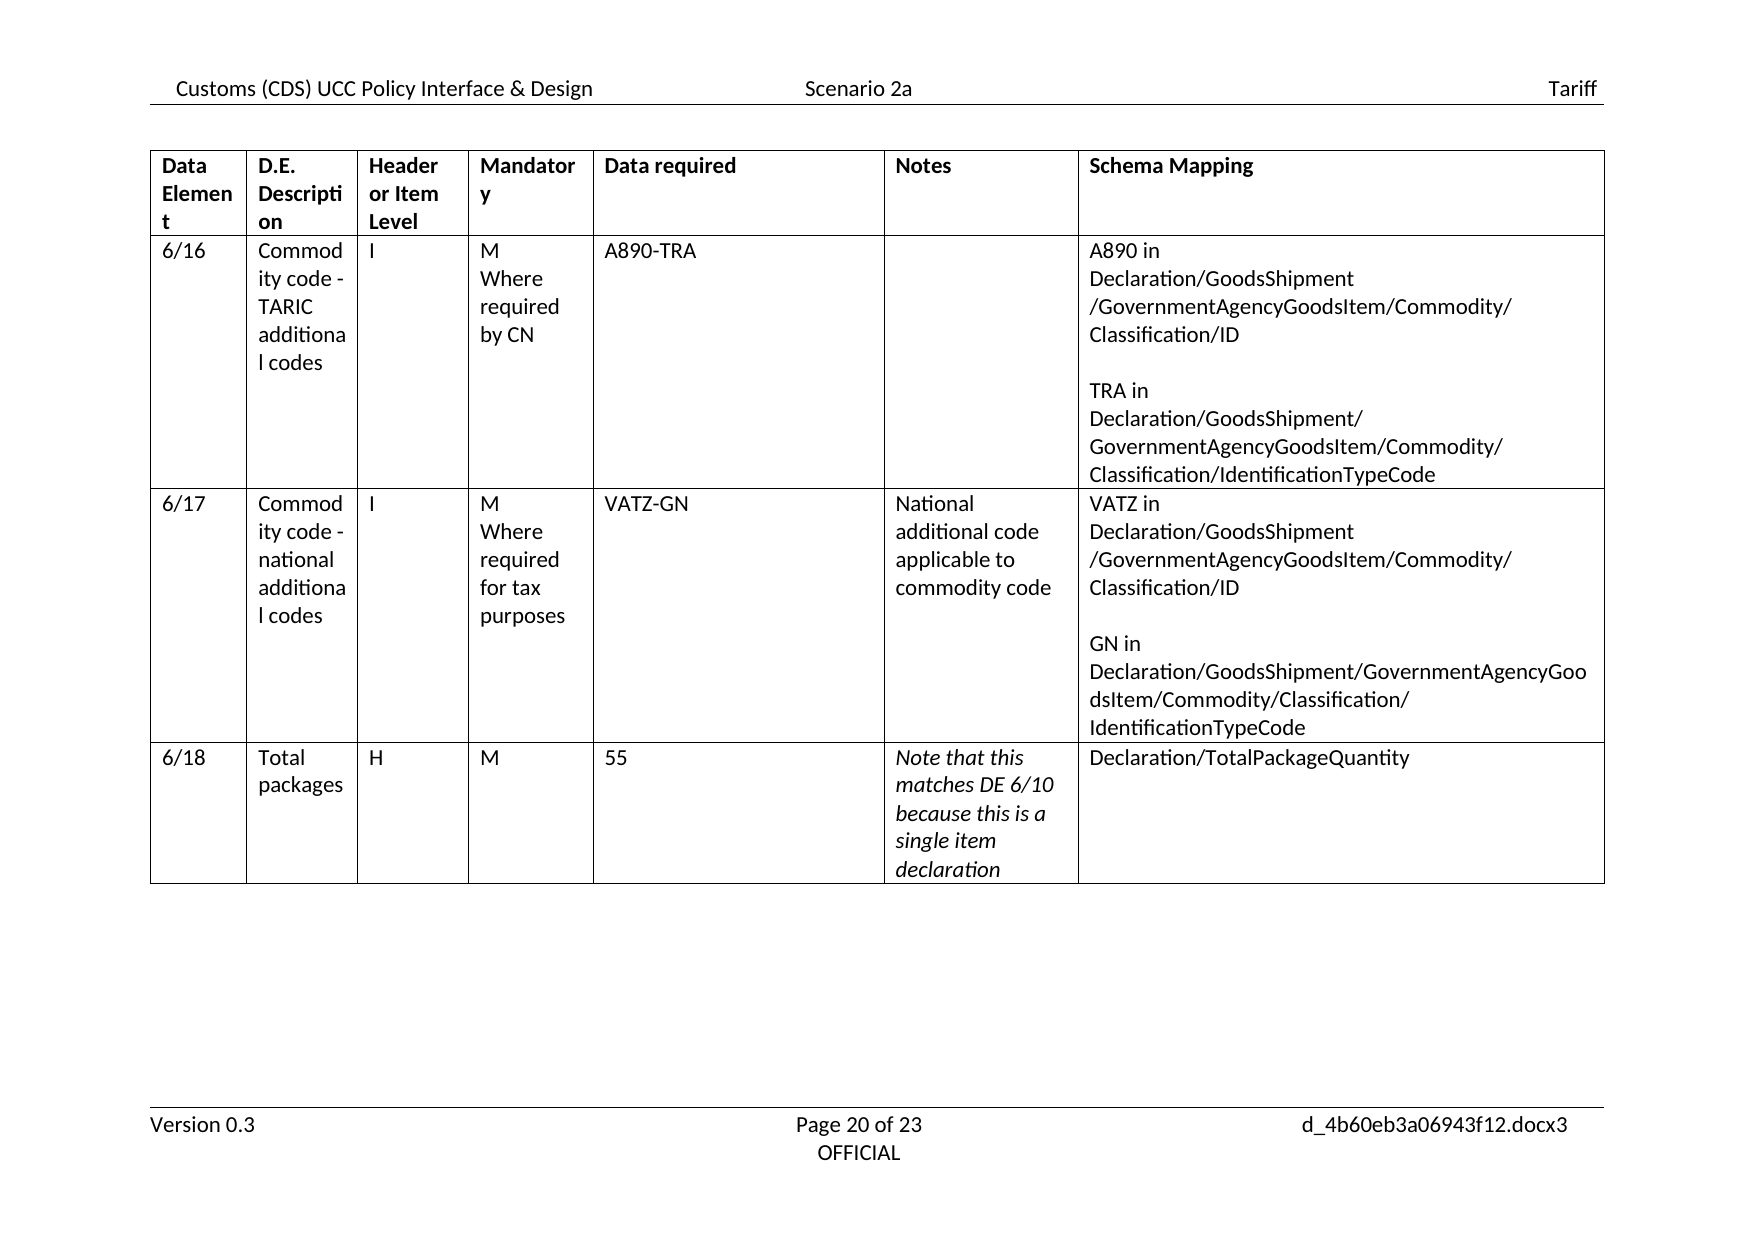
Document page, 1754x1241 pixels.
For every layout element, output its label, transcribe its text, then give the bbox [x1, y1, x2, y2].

table_header Mandatory [469, 151, 593, 235]
table_cell 6/17 [151, 489, 246, 742]
table_header D.E. Description [247, 151, 357, 235]
table_header Data Element [151, 151, 246, 235]
table_cell H [358, 743, 468, 883]
table_cell A890-TRA [594, 236, 884, 488]
table_cell 6/16 [151, 236, 246, 488]
table_cell A890 in Declaration/GoodsShipment /GovernmentAgencyGoodsItem/Commodity/ Classification/ID TRA in Declaration/GoodsShipment/GovernmentAgencyGoodsItem/Commodity/Classification/IdentificationTypeCode [1079, 236, 1604, 488]
table_cell M [469, 743, 593, 883]
table_cell Total packages [247, 743, 357, 883]
table_header Notes [885, 151, 1078, 235]
table_header Schema Mapping [1079, 151, 1604, 235]
table_cell VATZ-GN [594, 489, 884, 742]
table_cell I [358, 489, 468, 742]
table_cell [885, 236, 1078, 488]
table_cell Commodity code - national additional codes [247, 489, 357, 742]
table_cell M Where required for tax purposes [469, 489, 593, 742]
table_cell M Where required by CN [469, 236, 593, 488]
table_cell 6/18 [151, 743, 246, 883]
table_header Header or Item Level [358, 151, 468, 235]
table_cell Commodity code - TARIC additional codes [247, 236, 357, 488]
table_header Data required [594, 151, 884, 235]
table_cell I [358, 236, 468, 488]
table_cell VATZ in Declaration/GoodsShipment /GovernmentAgencyGoodsItem/Commodity/ Classification/ID GN in Declaration/GoodsShipment/GovernmentAgencyGoodsItem/Commodity/Classification/IdentificationTypeCode [1079, 489, 1604, 742]
table_cell National additional code applicable to commodity code [885, 489, 1078, 742]
table_cell Note that this matches DE 6/10 because this is a single item declaration [885, 743, 1078, 883]
table_cell Declaration/TotalPackageQuantity [1079, 743, 1604, 883]
table_cell 55 [594, 743, 884, 883]
